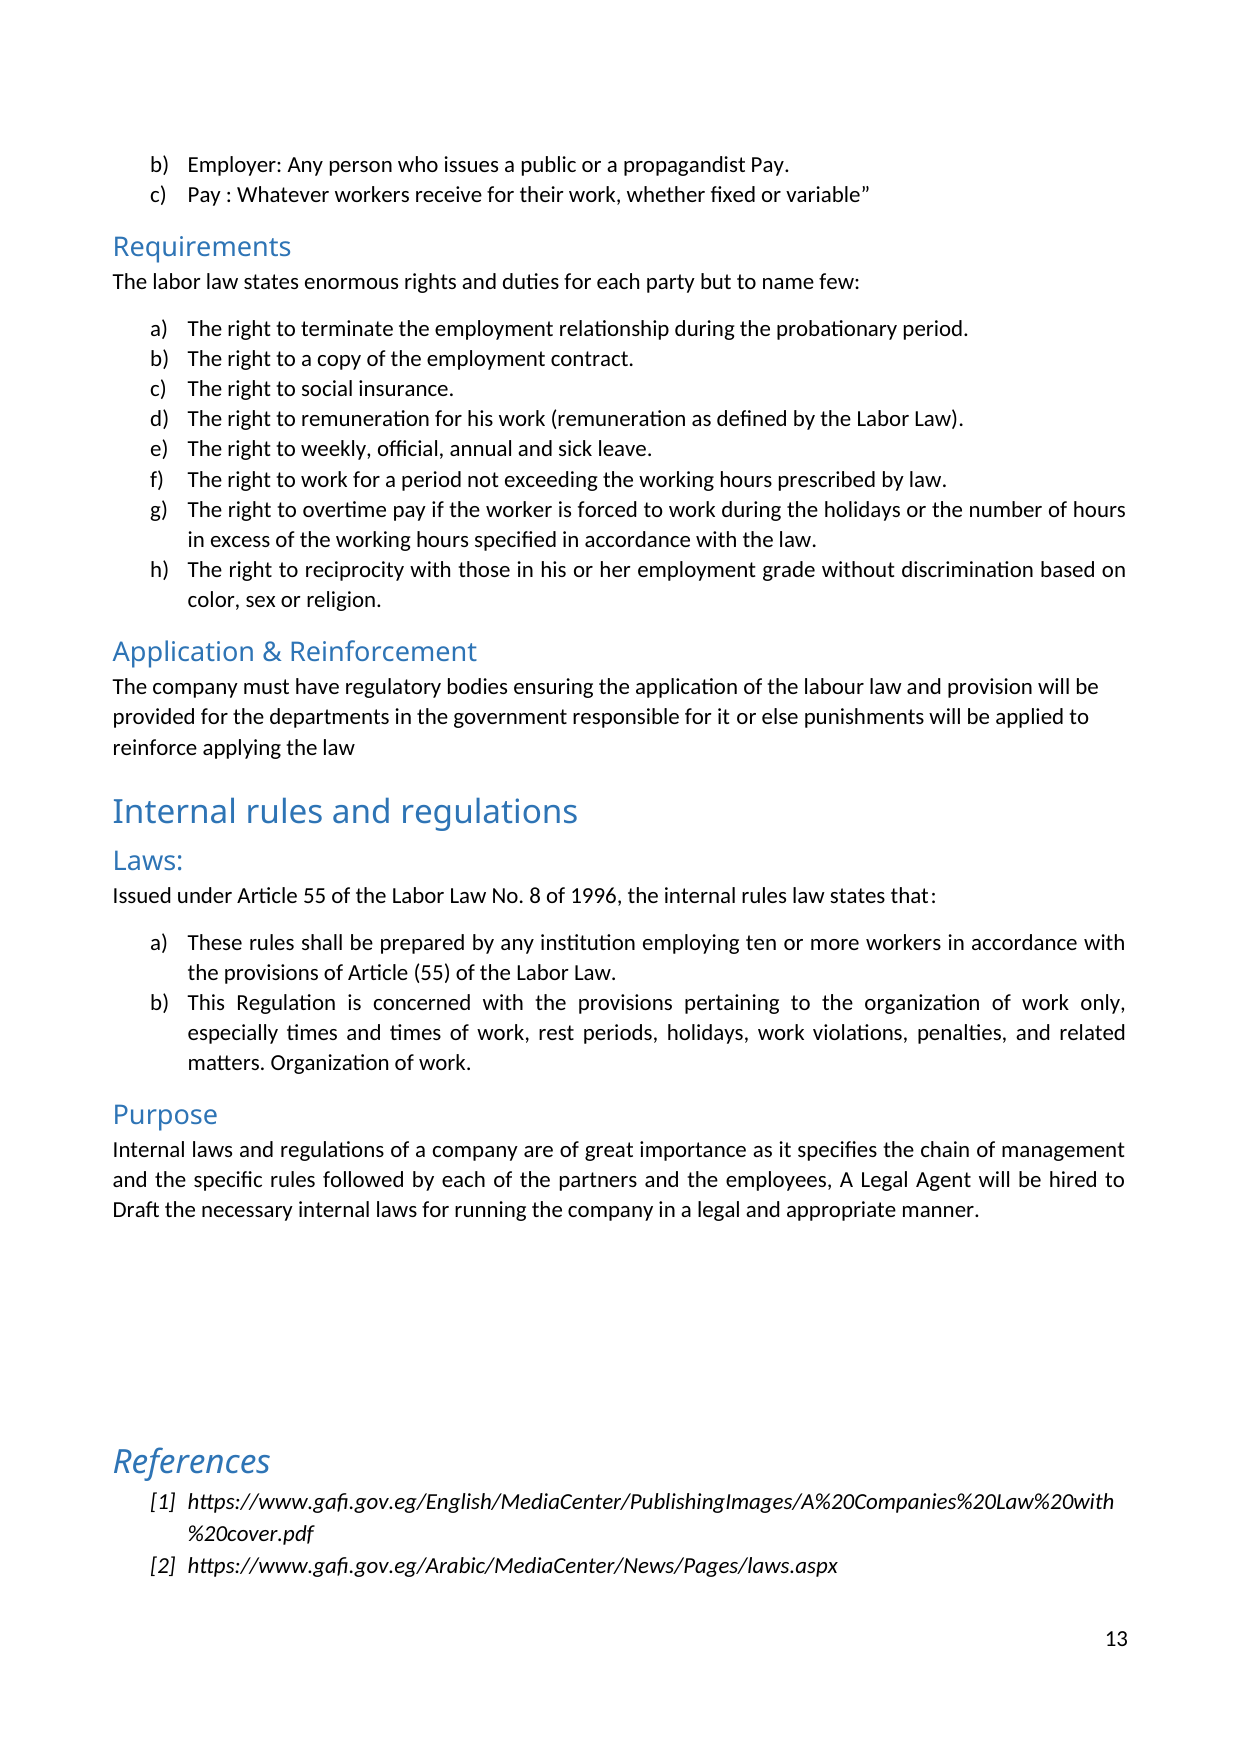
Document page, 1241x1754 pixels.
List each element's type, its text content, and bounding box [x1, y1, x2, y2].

subtitle Application & Reinforcement [112, 632, 1128, 669]
text Internal laws and regulations of a company are of great importance as it specifies the chain of management and the specific rules followed by each of the partners and the employees, A Legal Agent will be hired to Draft the necessary internal laws for running the company in a legal and appropriate manner. [112, 1135, 1128, 1224]
subtitle Requirements [112, 227, 1128, 264]
list The right to a copy of the employment contract. [150, 344, 1128, 372]
text The labor law states enormous rights and duties for each party but to name few: [112, 267, 1128, 295]
subtitle Purpose [112, 1095, 1128, 1132]
list The right to social insurance. [150, 374, 1128, 402]
list Pay : Whatever workers receive for their work, whether fixed or variable” [150, 180, 1128, 208]
list These rules shall be prepared by any institution employing ten or more workers in accordance with the provisions of Article (55) of the Labor Law. [150, 928, 1128, 986]
list The right to remuneration for his work (remuneration as defined by the Labor Law). [150, 404, 1128, 432]
list Employer: Any person who issues a public or a propagandist Pay. [150, 150, 1128, 178]
list The right to work for a period not exceeding the working hours prescribed by law. [150, 465, 1128, 493]
list The right to reciprocity with those in his or her employment grade without discrimination based on color, sex or religion. [150, 555, 1128, 614]
list This Regulation is concerned with the provisions pertaining to the organization of work only, especially times and times of work, rest periods, holidays, work violations, penalties, and related matters. Organization of work. [150, 988, 1128, 1077]
text The company must have regulatory bodies ensuring the application of the labour law and provision will be provided for the departments in the government responsible for it or else punishments will be applied to reinforce applying the law [112, 672, 1128, 761]
subtitle Internal rules and regulations [112, 788, 1128, 833]
list The right to weekly, official, annual and sick leave. [150, 434, 1128, 463]
subtitle Laws: [112, 841, 1128, 878]
list The right to overtime pay if the worker is forced to work during the holidays or the number of hours in excess of the working hours specified in accordance with the law. [150, 495, 1128, 553]
text Issued under Article 55 of the Labor Law No. 8 of 1996, the internal rules law states that: [112, 881, 1128, 909]
list The right to terminate the employment relationship during the probationary period. [150, 314, 1128, 342]
